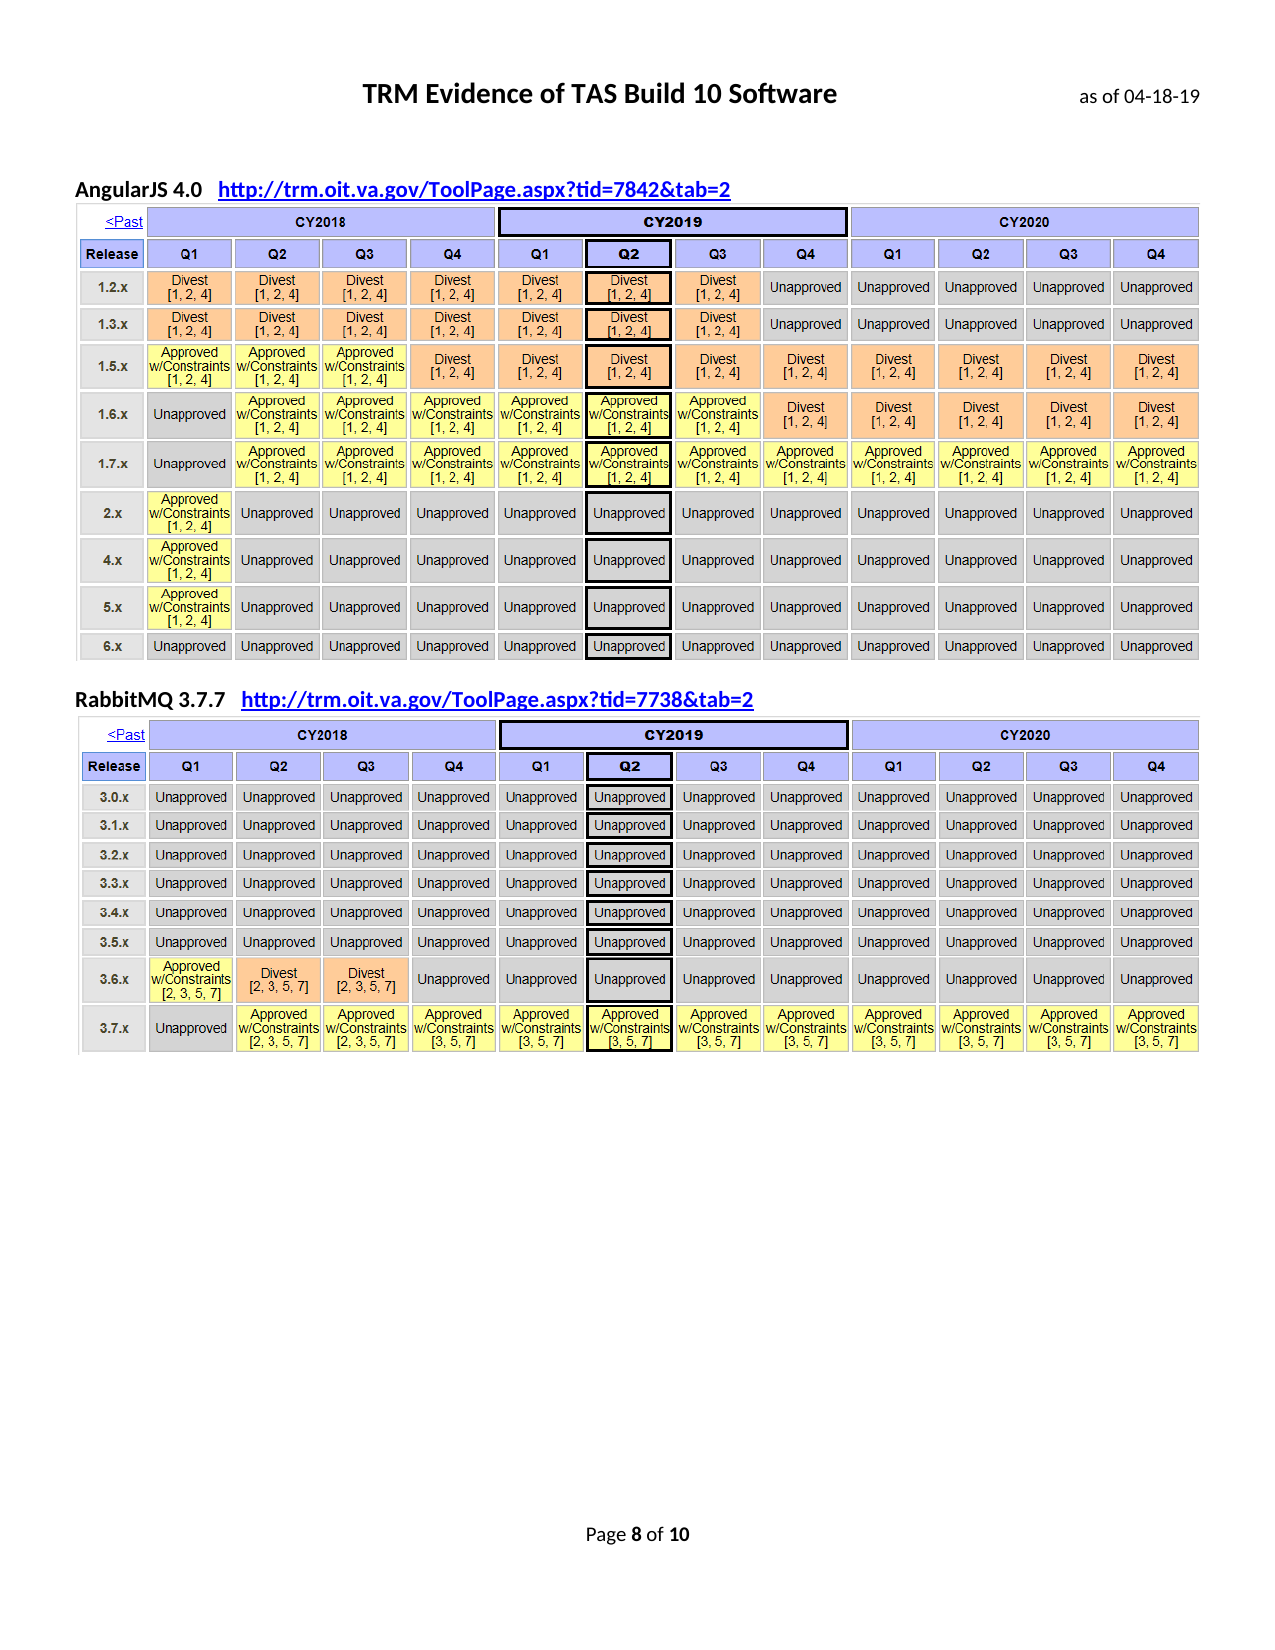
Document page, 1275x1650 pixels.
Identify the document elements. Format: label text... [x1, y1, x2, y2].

text AngularJS 4.0 http://trm.oit.va.gov/ToolPage.aspx?tid=7842&tab=2 [75, 175, 1200, 203]
text RabbitMQ 3.7.7 http://trm.oit.va.gov/ToolPage.aspx?tid=7738&tab=2 [75, 685, 1200, 713]
picture [75, 713, 1200, 1055]
picture [75, 203, 1200, 661]
